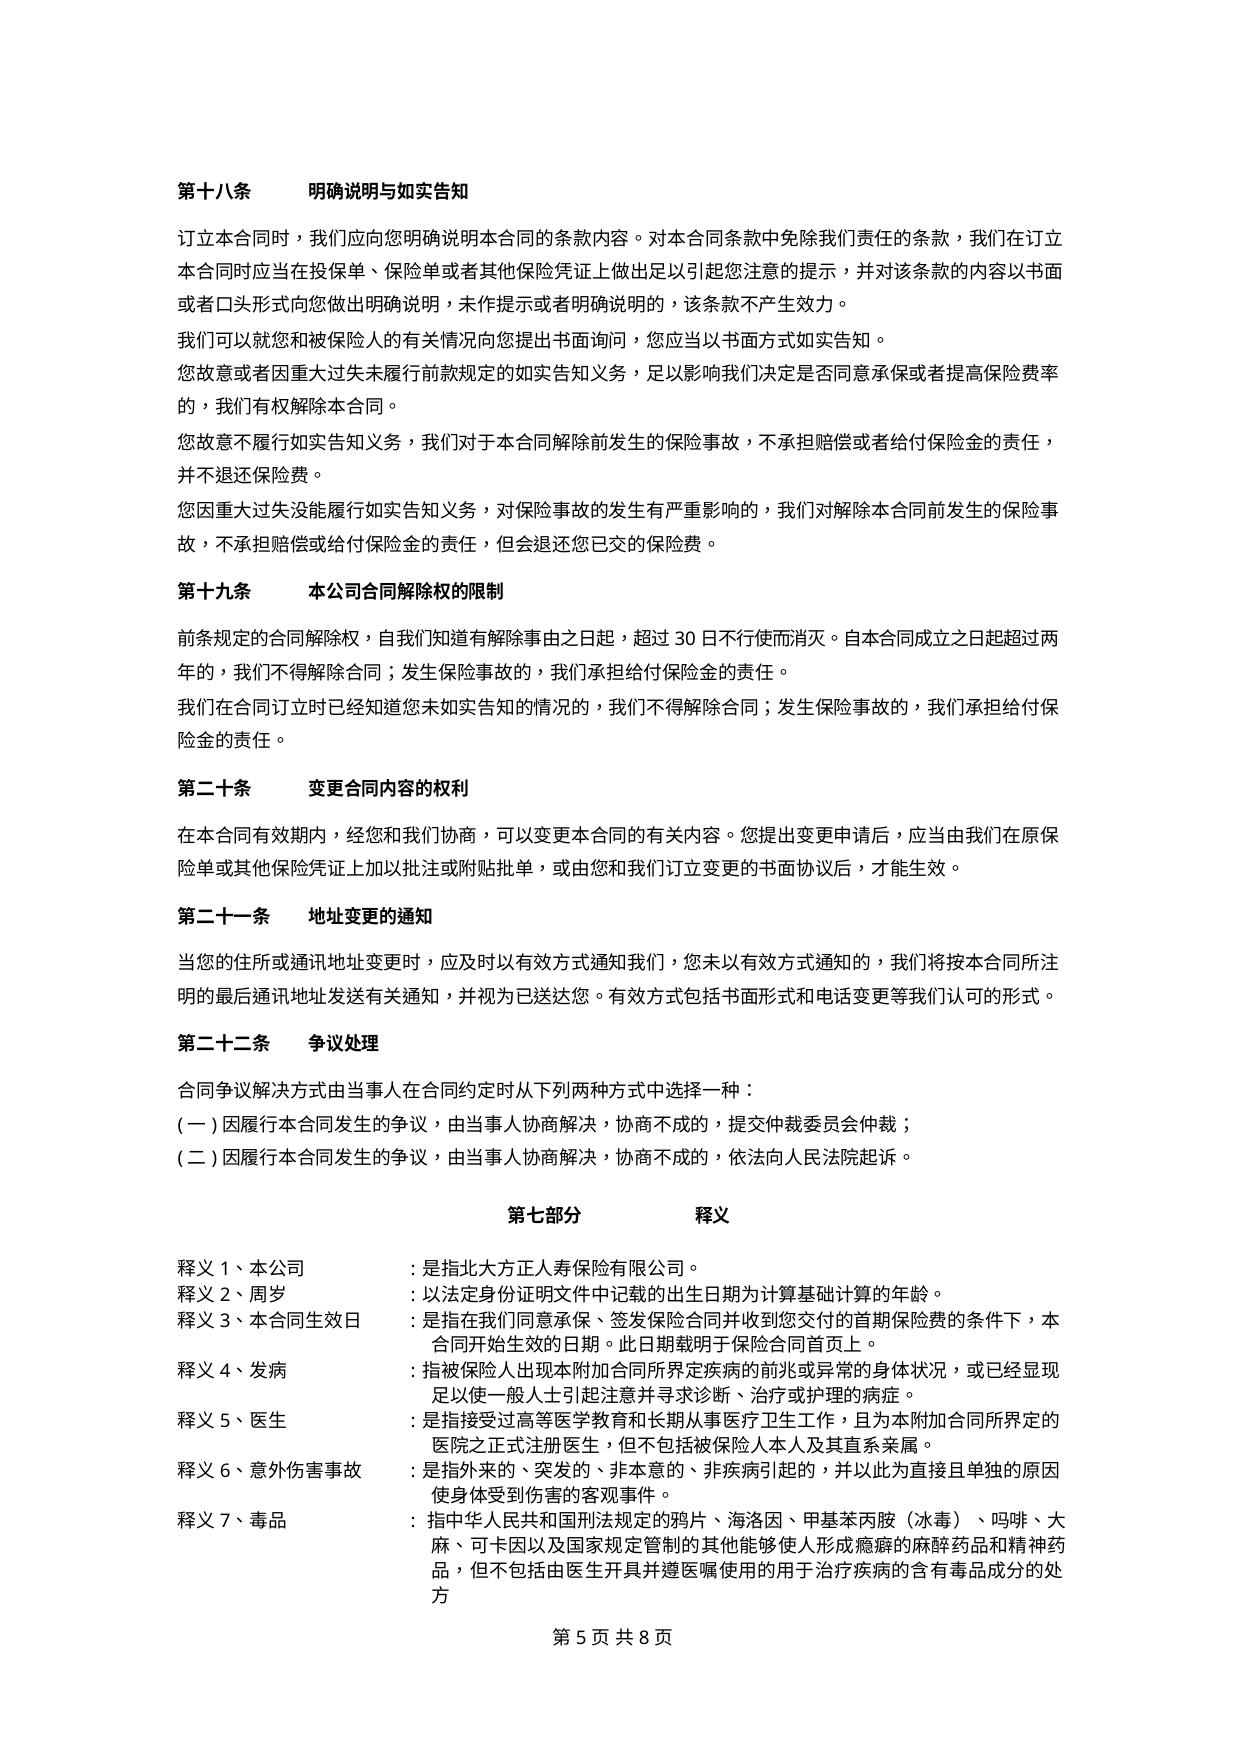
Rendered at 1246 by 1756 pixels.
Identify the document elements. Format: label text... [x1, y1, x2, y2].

text 您故意不履行如实告知义务，我们对于本合同解除前发生的保险事故，不承担赔偿或者给付保险金的责任， 并不退还保险费。 [177, 429, 1064, 488]
text 释义 2、周岁 : 以法定身份证明文件中记载的出生日期为计算基础计算的年龄。 [177, 1281, 1077, 1306]
subtitle 第二十条 变更合同内容的权利 [177, 775, 1077, 801]
subtitle 第十八条 明确说明与如实告知 [177, 178, 1077, 204]
text 释义 5、医生 : 是指接受过高等医学教育和长期从事医疗卫生工作，且为本附加合同所界定的医院之正式注册医生，但不包括被保险人本人及其直系亲属。 [177, 1407, 1066, 1458]
text ( 一 ) 因履行本合同发生的争议，由当事人协商解决，协商不成的，提交仲裁委员会仲裁； [177, 1111, 1077, 1136]
text 我们可以就您和被保险人的有关情况向您提出书面询问，您应当以书面方式如实告知。 [177, 327, 1077, 352]
text 在本合同有效期内，经您和我们协商，可以变更本合同的有关内容。您提出变更申请后，应当由我们在原保险单或其他保险凭证上加以批注或附贴批单，或由您和我们订立变更的书面协议后，才能生效。 [177, 822, 1063, 881]
text 您因重大过失没能履行如实告知义务，对保险事故的发生有严重影响的，我们对解除本合同前发生的保险事故，不承担赔偿或给付保险金的责任，但会退还您已交的保险费。 [177, 498, 1064, 557]
text 您故意或者因重大过失未履行前款规定的如实告知义务，足以影响我们决定是否同意承保或者提高保险费率的，我们有权解除本合同。 [177, 360, 1064, 419]
text 订立本合同时，我们应向您明确说明本合同的条款内容。对本合同条款中免除我们责任的条款，我们在订立本合同时应当在投保单、保险单或者其他保险凭证上做出足以引起您注意的提示，并对该条款的内容以书面或者口头形式向您做出明确说明，未作提示或者明确说明的，该条款不产生效力。 [177, 225, 1064, 317]
text 前条规定的合同解除权，自我们知道有解除事由之日起，超过 30 日不行使而消灭。自本合同成立之日起超过两年的，我们不得解除合同；发生保险事故的，我们承担给付保险金的责任。 [177, 626, 1064, 684]
subtitle 第二十一条 地址变更的通知 [177, 903, 1077, 928]
text 释义 4、发病 : 指被保险人出现本附加合同所界定疾病的前兆或异常的身体状况，或已经显现足以使一般人士引起注意并寻求诊断、治疗或护理的病症。 [177, 1357, 1066, 1407]
text 第七部分 释义 释义 1、本公司 : 是指北大方正人寿保险有限公司。 [177, 1174, 733, 1281]
subtitle 第十九条 本公司合同解除权的限制 [177, 579, 1077, 604]
text 释义 6、意外伤害事故 : 是指外来的、突发的、非本意的、非疾病引起的，并以此为直接且单独的原因使身体受到伤害的客观事件。 [177, 1458, 1066, 1508]
text ( 二 ) 因履行本合同发生的争议，由当事人协商解决，协商不成的，依法向人民法院起诉。 [177, 1144, 1077, 1170]
text 释义 3、本合同生效日 : 是指在我们同意承保、签发保险合同并收到您交付的首期保险费的条件下，本合同开始生效的日期。此日期载明于保险合同首页上。 [177, 1307, 1066, 1357]
text 合同争议解决方式由当事人在合同约定时从下列两种方式中选择一种： [177, 1077, 1077, 1103]
text 释义 7、毒品 : 指中华人民共和国刑法规定的鸦片、海洛因、甲基苯丙胺（冰毒）、吗啡、大麻、可卡因以及国家规定管制的其他能够使人形成瘾癖的麻醉药品和精神药品，但不包括由医生开具并遵医嘱使用的用于治疗疾病的含有毒品成分的处方 [177, 1508, 1066, 1608]
text 当您的住所或通讯地址变更时，应及时以有效方式通知我们，您未以有效方式通知的，我们将按本合同所注明的最后通讯地址发送有关通知，并视为已送达您。有效方式包括书面形式和电话变更等我们认可的形式。 [177, 950, 1064, 1008]
subtitle 第二十二条 争议处理 [177, 1031, 1077, 1056]
text 我们在合同订立时已经知道您未如实告知的情况的，我们不得解除合同；发生保险事故的，我们承担给付保险金的责任。 [177, 694, 1064, 753]
